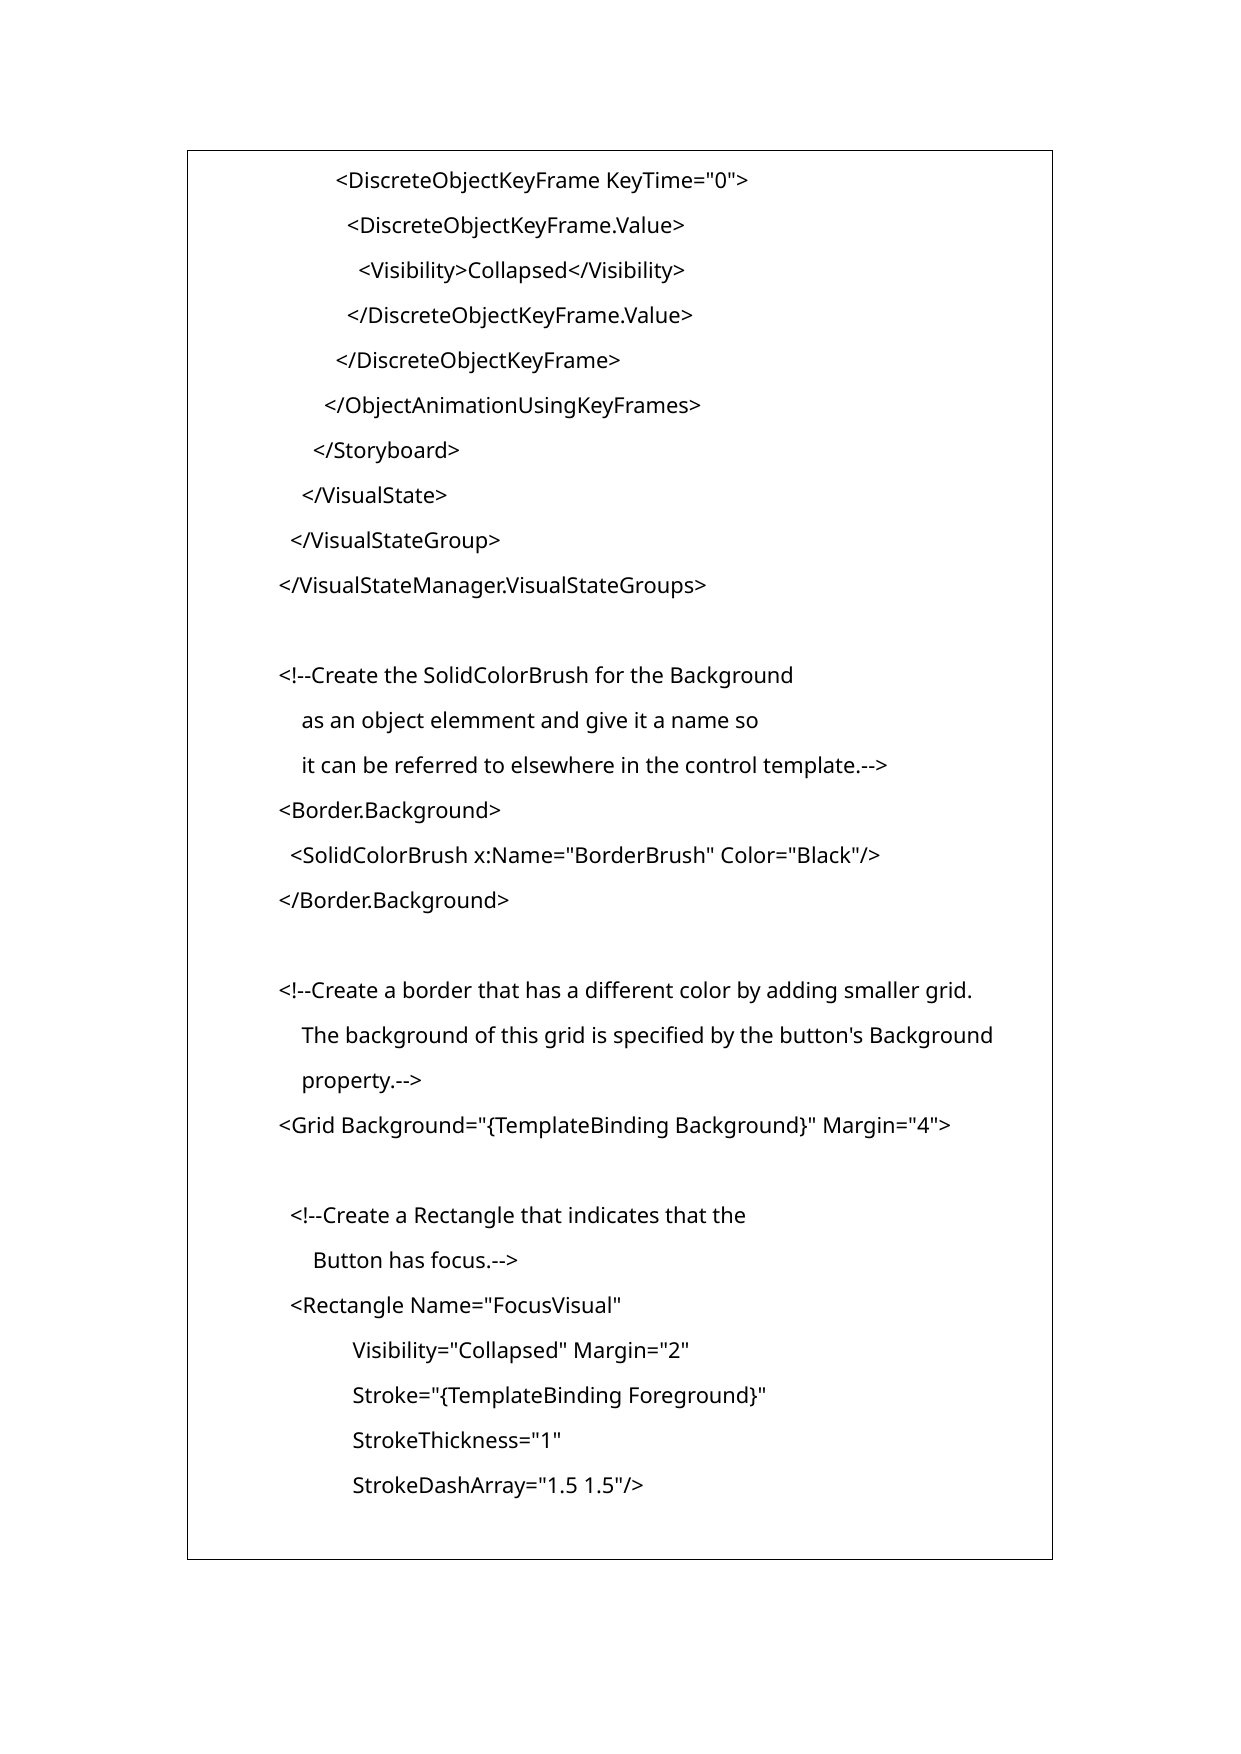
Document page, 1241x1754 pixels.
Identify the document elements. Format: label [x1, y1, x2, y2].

table_header [188, 151, 1052, 1558]
